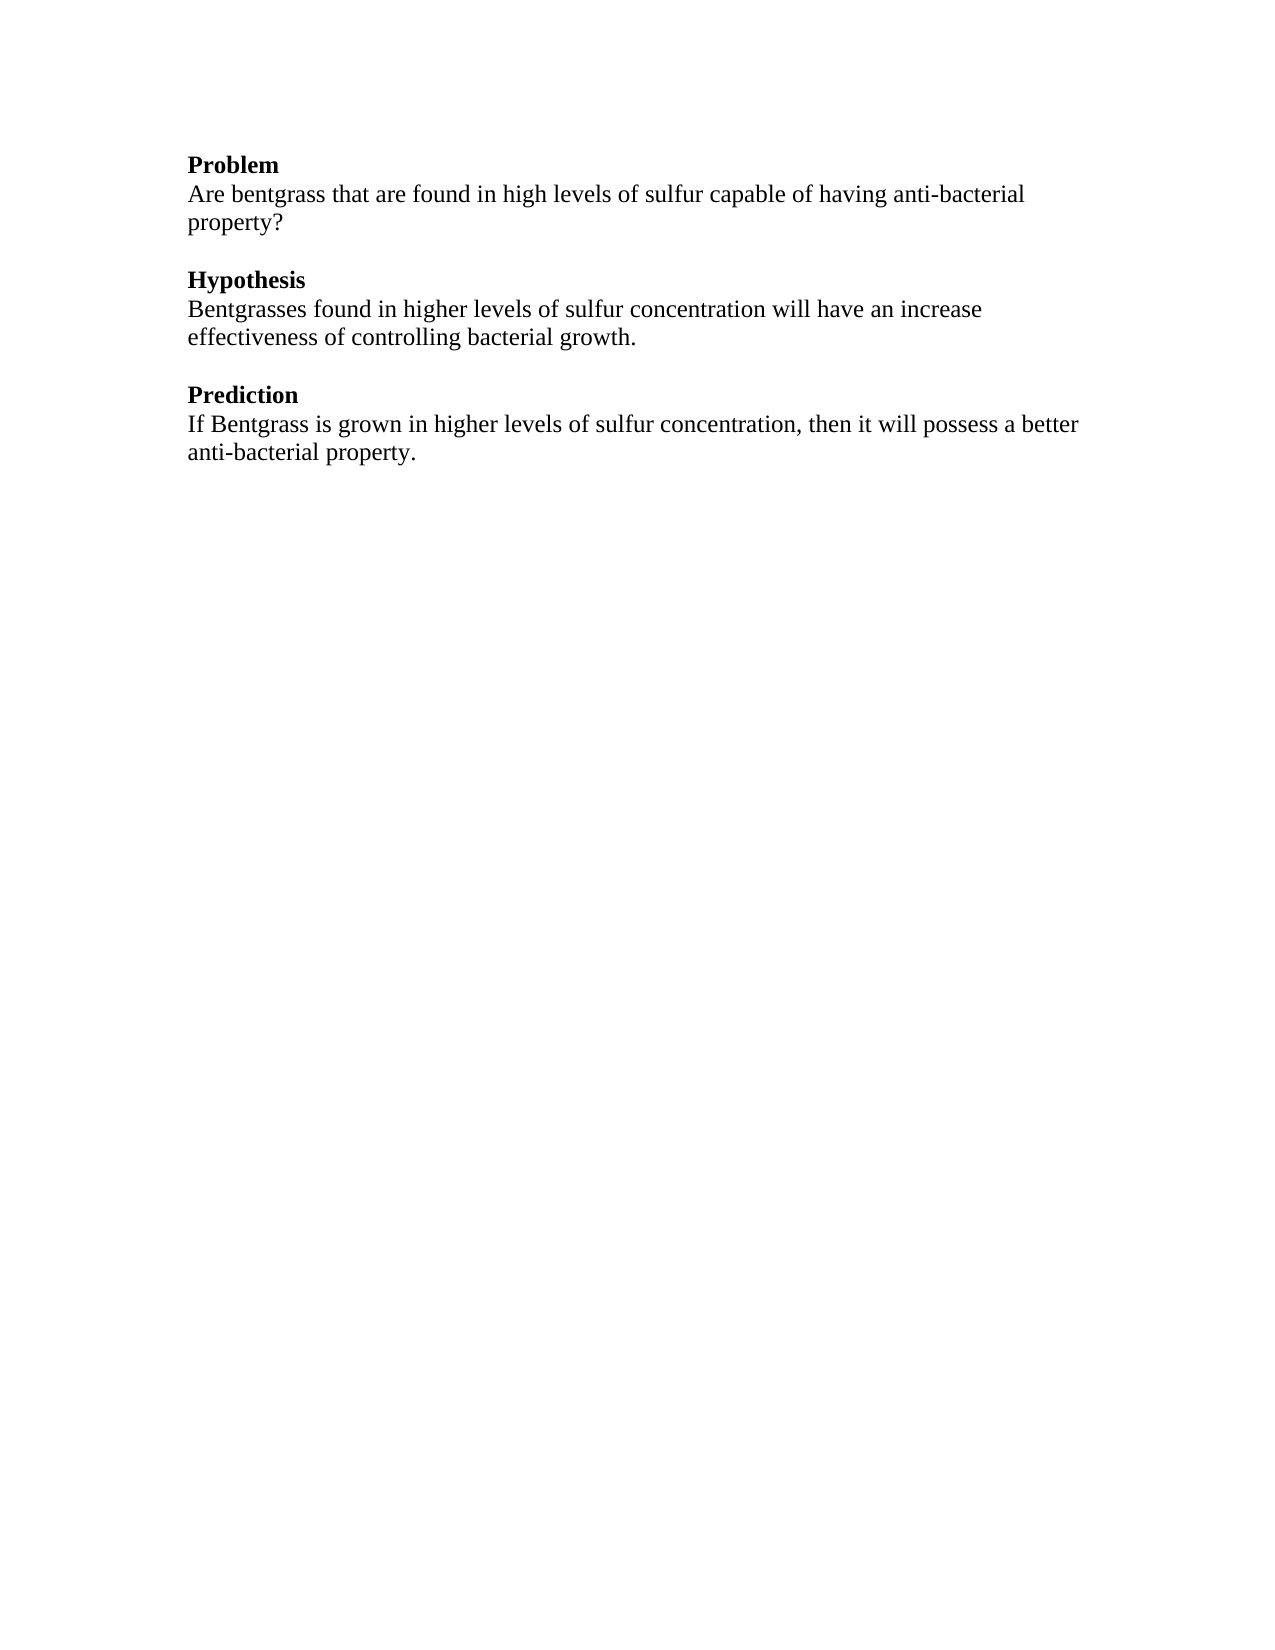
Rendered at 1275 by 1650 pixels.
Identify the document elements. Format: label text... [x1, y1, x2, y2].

subtitle Problem [187, 150, 1087, 179]
text Bentgrasses found in higher levels of sulfur concentration will have an increase effectiveness of controlling bacterial growth. [187, 294, 1087, 351]
text If Bentgrass is grown in higher levels of sulfur concentration, then it will possess a better anti-bacterial property. [187, 409, 1087, 466]
text Are bentgrass that are found in high levels of sulfur capable of having anti-bacterial property? [187, 179, 1087, 236]
subtitle Hypothesis [187, 265, 1087, 294]
subtitle Prediction [187, 380, 1087, 409]
